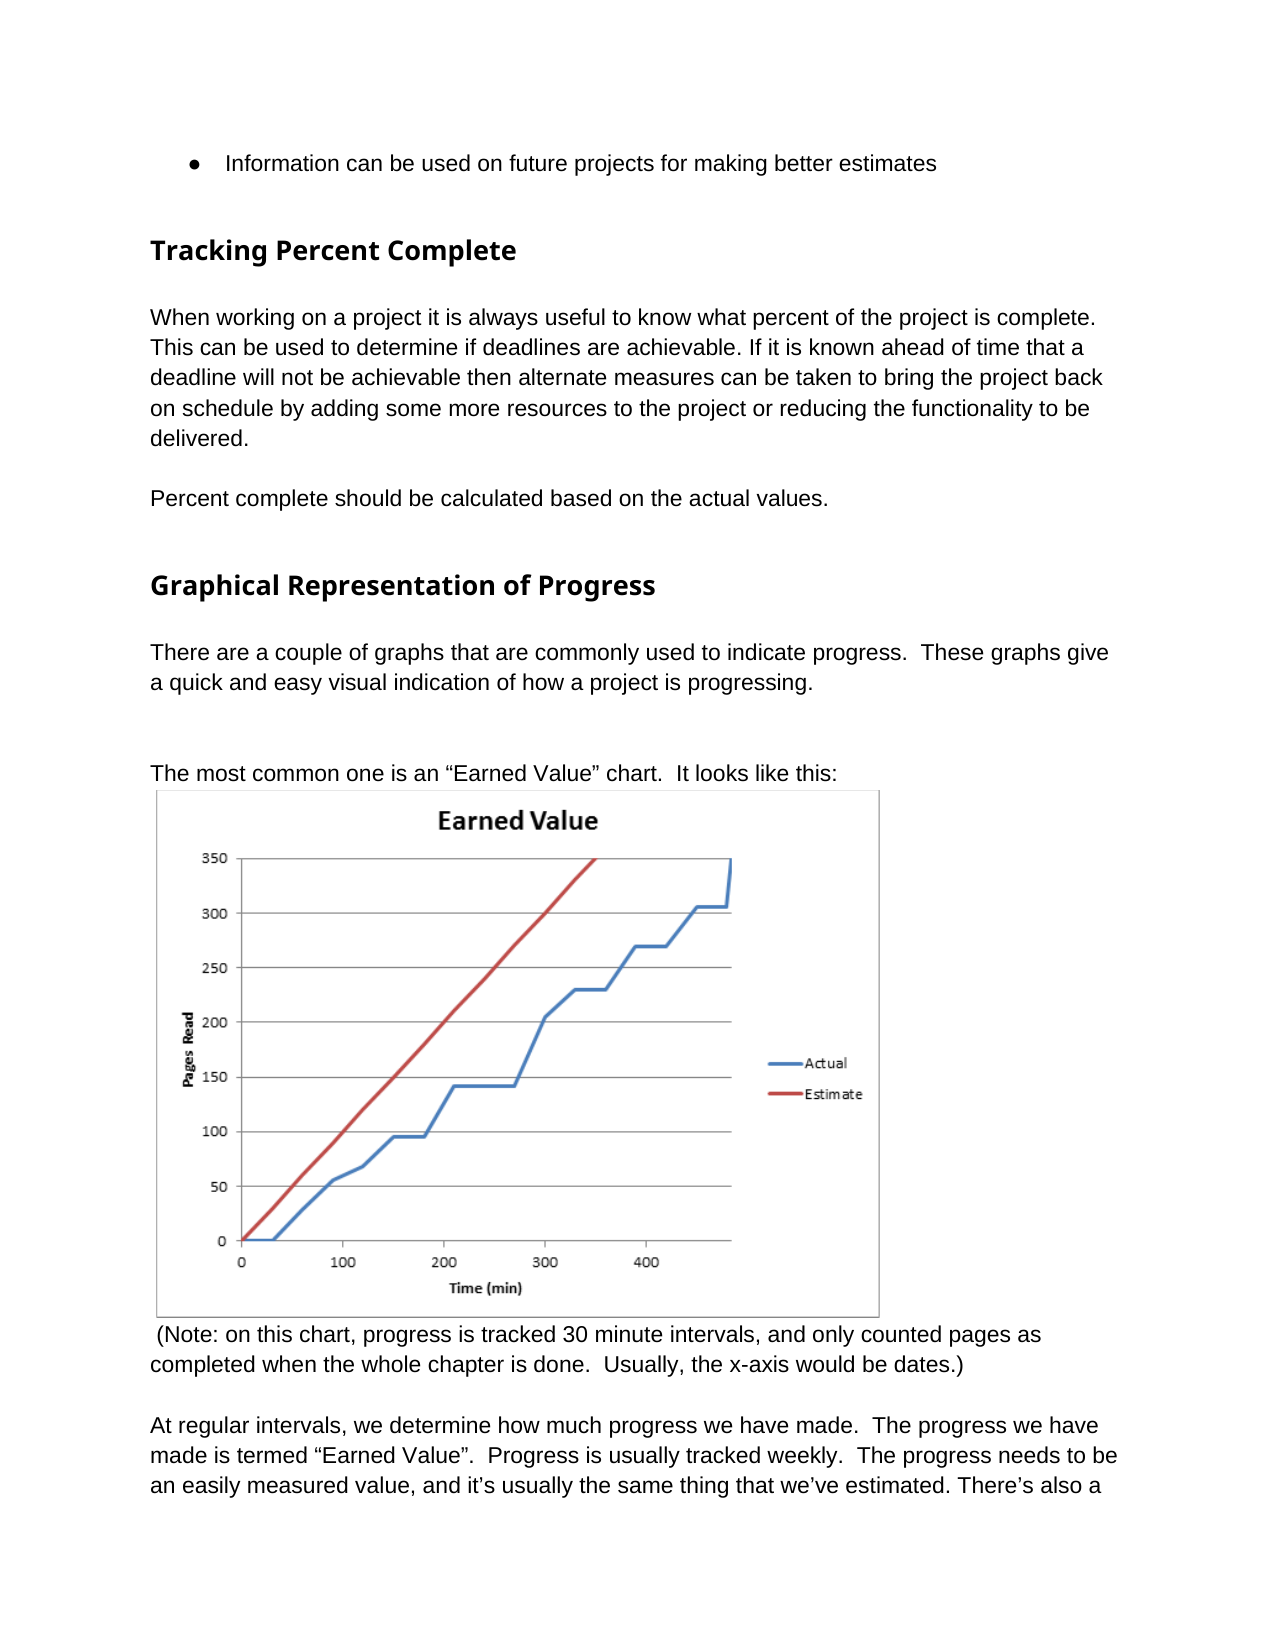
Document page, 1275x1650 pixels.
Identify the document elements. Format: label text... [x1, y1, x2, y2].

subtitle Graphical Representation of Progress [150, 566, 1125, 603]
subtitle Tracking Percent Complete [150, 231, 1125, 268]
list Information can be used on future projects for making better estimates [187, 150, 1125, 176]
text The most common one is an “Earned Value” chart. It looks like this: [150, 760, 1125, 786]
picture [156, 790, 880, 1318]
text (Note: on this chart, progress is tracked 30 minute intervals, and only counted pages as completed when the whole chapter is done. Usually, the x-axis would be dates.) [150, 1321, 1125, 1378]
text Percent complete should be calculated based on the actual values. [150, 485, 1125, 511]
text There are a couple of graphs that are commonly used to indicate progress. These graphs give a quick and easy visual indication of how a project is progressing. [150, 639, 1125, 696]
text When working on a project it is always useful to know what percent of the project is complete. This can be used to determine if deadlines are achievable. If it is known ahead of time that a deadline will not be achievable then alternate measures can be taken to bring the project back on schedule by adding some more resources to the project or reducing the functionality to be delivered. [150, 304, 1125, 451]
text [150, 1412, 1125, 1499]
